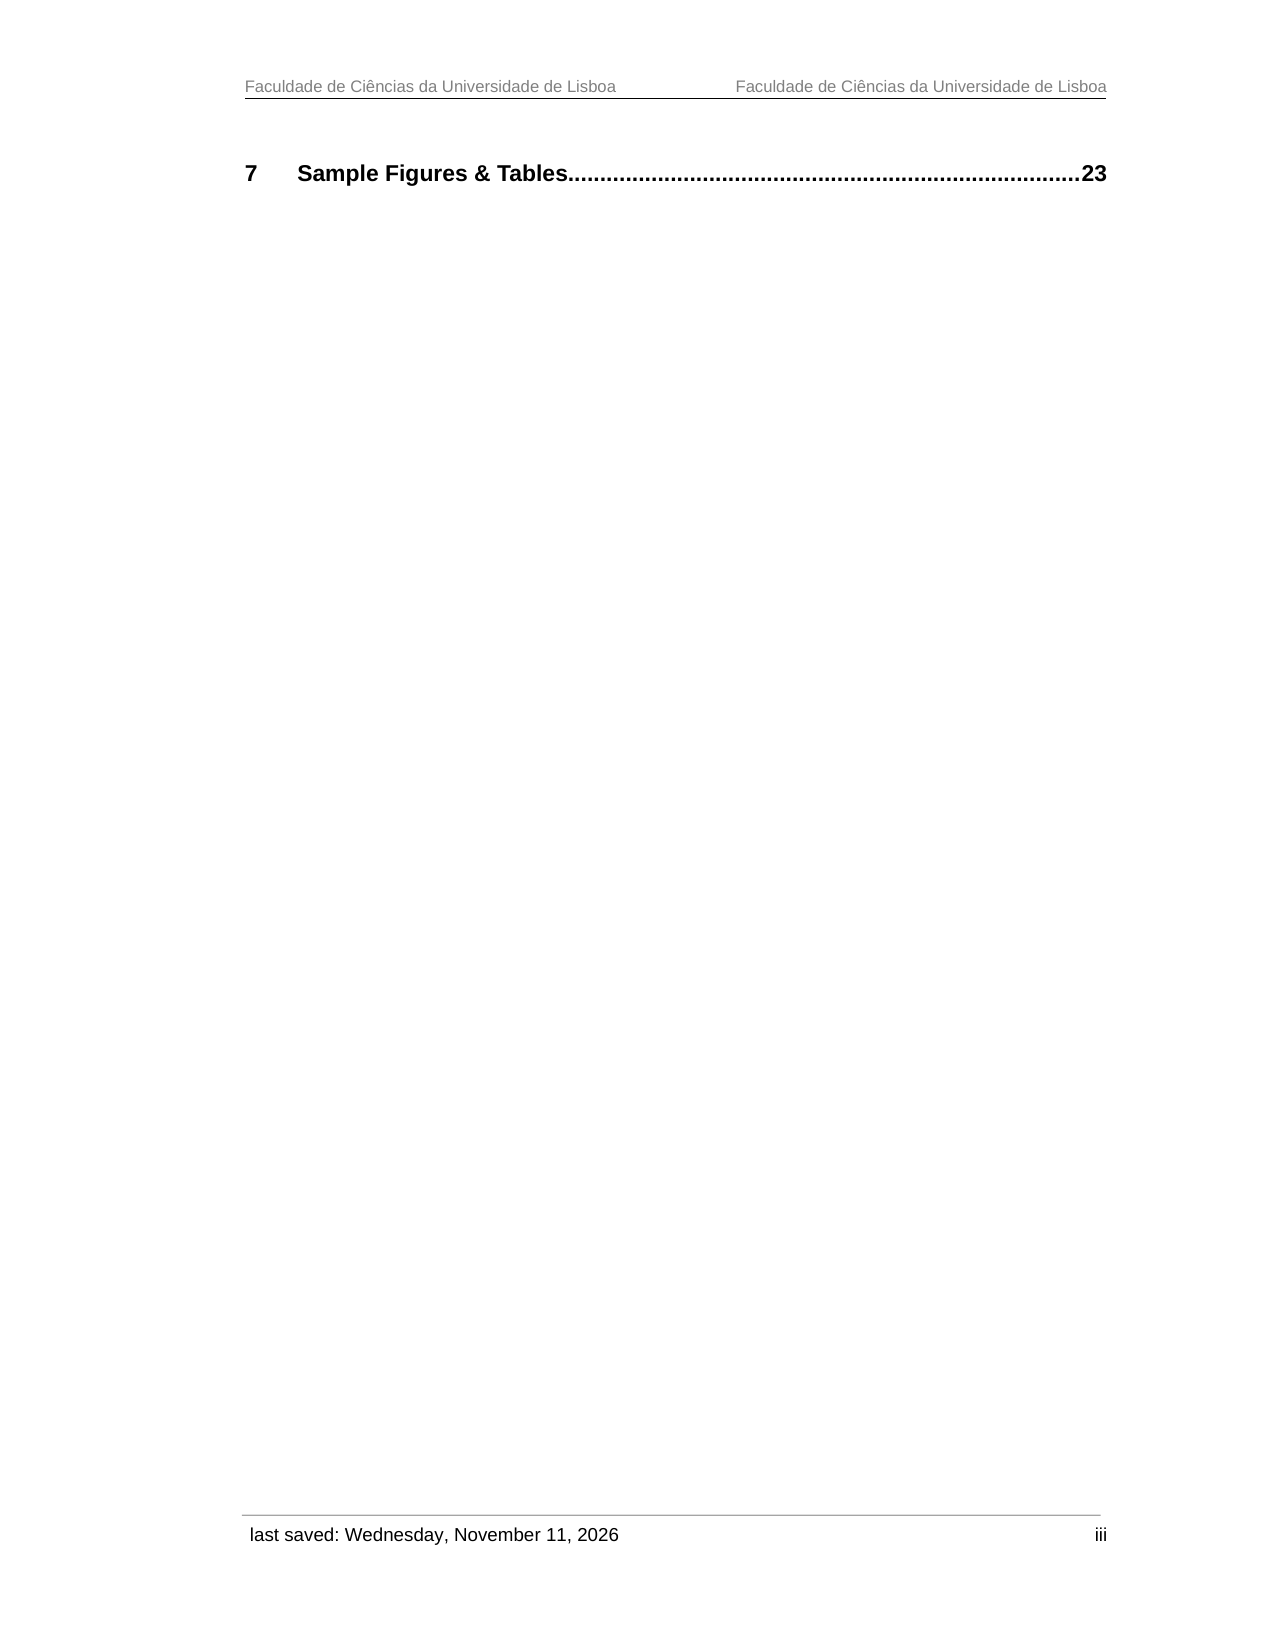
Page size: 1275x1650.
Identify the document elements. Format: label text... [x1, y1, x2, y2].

text 7 Sample Figures & Tables 23 [244, 151, 1106, 186]
